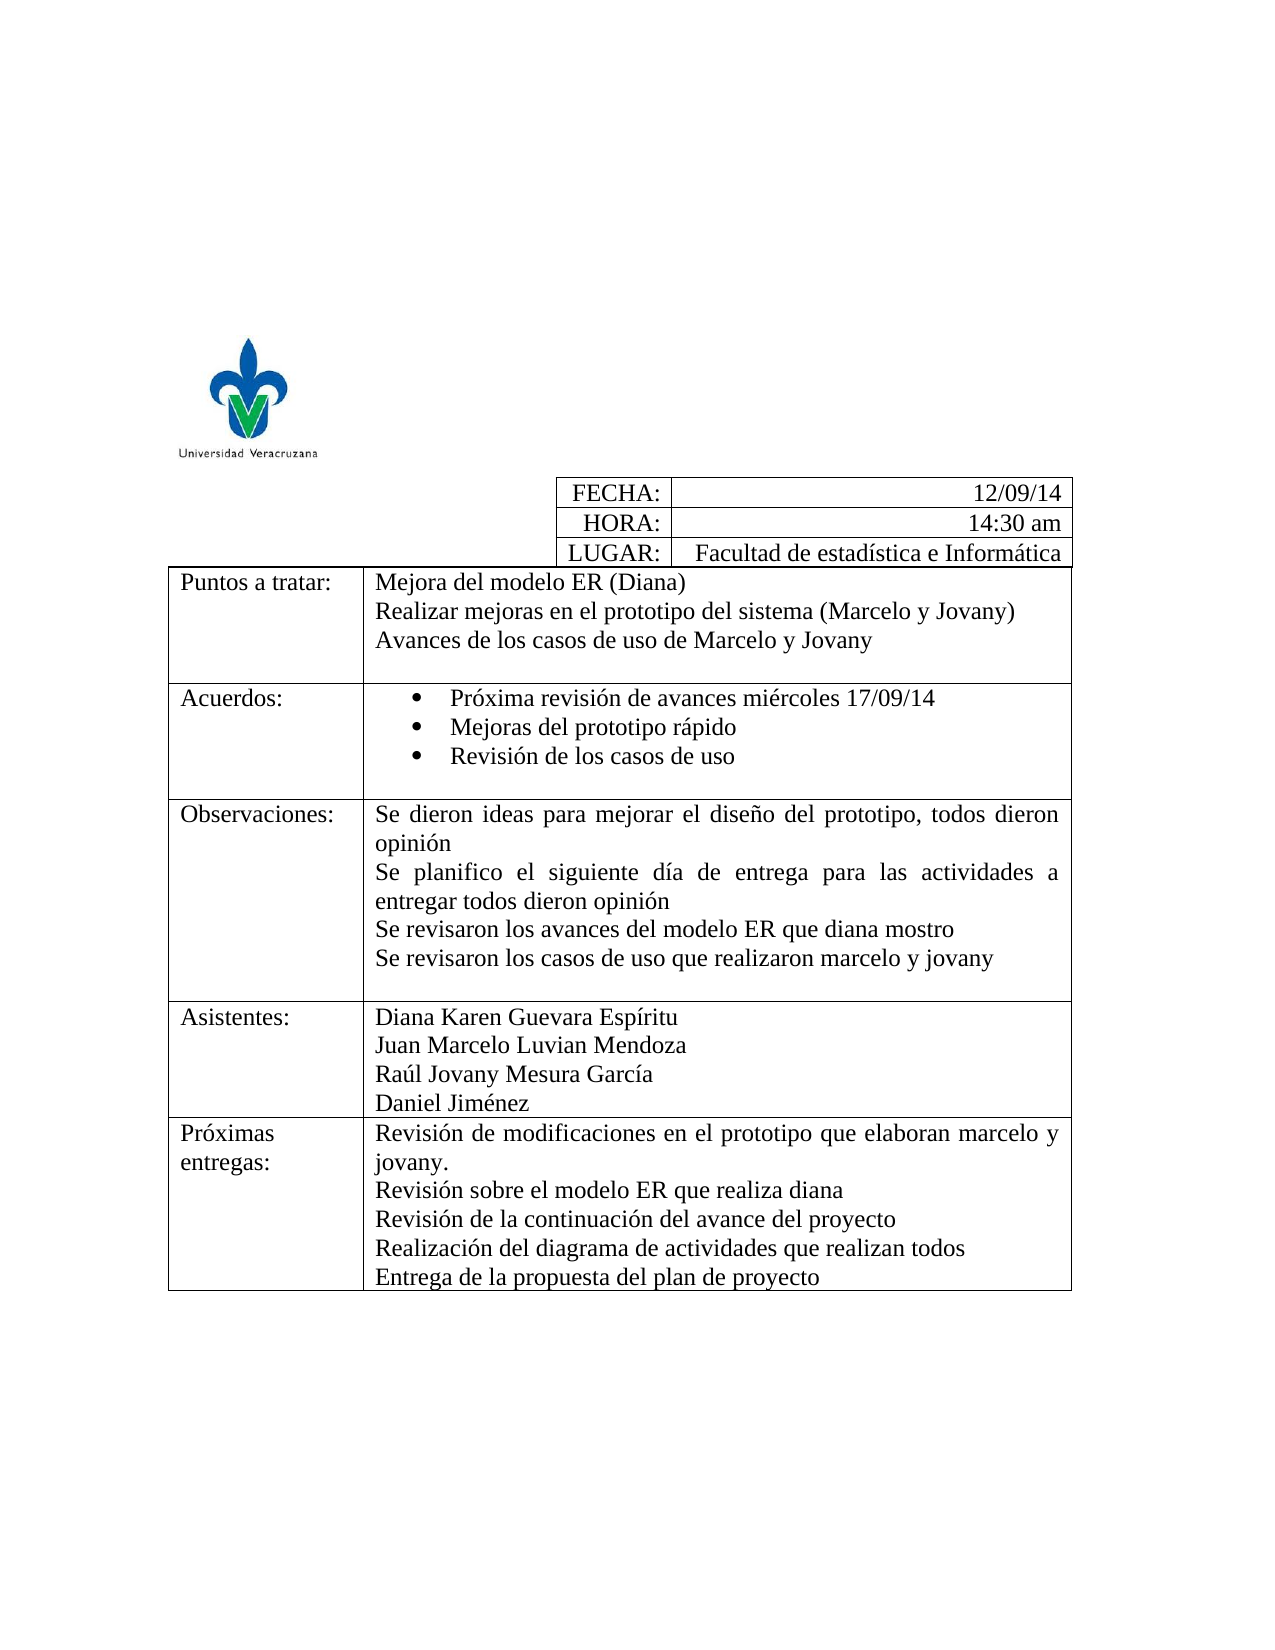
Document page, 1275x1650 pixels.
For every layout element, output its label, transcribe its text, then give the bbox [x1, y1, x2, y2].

table_header 12/09/14 [672, 478, 1072, 507]
table_cell Diana Karen Guevara Espíritu Juan Marcelo Luvian Mendoza Raúl Jovany Mesura García Daniel Jiménez [364, 1002, 1071, 1117]
table_cell 14:30 am [672, 508, 1072, 537]
table_cell Próximas entregas: [169, 1118, 363, 1290]
picture [177, 335, 319, 459]
table_cell Puntos a tratar: [169, 568, 363, 682]
table_cell Facultad de estadística e Informática [672, 538, 1072, 566]
table_cell Se dieron ideas para mejorar el diseño del prototipo, todos dieron opinión Se planifico el siguiente día de entrega para las actividades a entregar todos dieron opinión Se revisaron los avances del modelo ER que diana mostro Se revisaron los casos de uso que realizaron marcelo y jovany [364, 800, 1071, 1001]
table_cell LUGAR: [557, 538, 671, 566]
table_cell Próxima revisión de avances miércoles 17/09/14 Mejoras del prototipo rápido Revisión de los casos de uso [364, 684, 1071, 798]
table_cell HORA: [557, 508, 671, 537]
table_header FECHA: [557, 478, 671, 507]
table_cell Mejora del modelo ER (Diana) Realizar mejoras en el prototipo del sistema (Marcelo y Jovany) Avances de los casos de uso de Marcelo y Jovany [364, 568, 1071, 682]
table_cell Asistentes: [169, 1002, 363, 1117]
table_cell Revisión de modificaciones en el prototipo que elaboran marcelo y jovany. Revisión sobre el modelo ER que realiza diana Revisión de la continuación del avance del proyecto Realización del diagrama de actividades que realizan todos Entrega de la propuesta del plan de proyecto [364, 1118, 1071, 1290]
table_cell Observaciones: [169, 800, 363, 1001]
table_cell Acuerdos: [169, 684, 363, 798]
